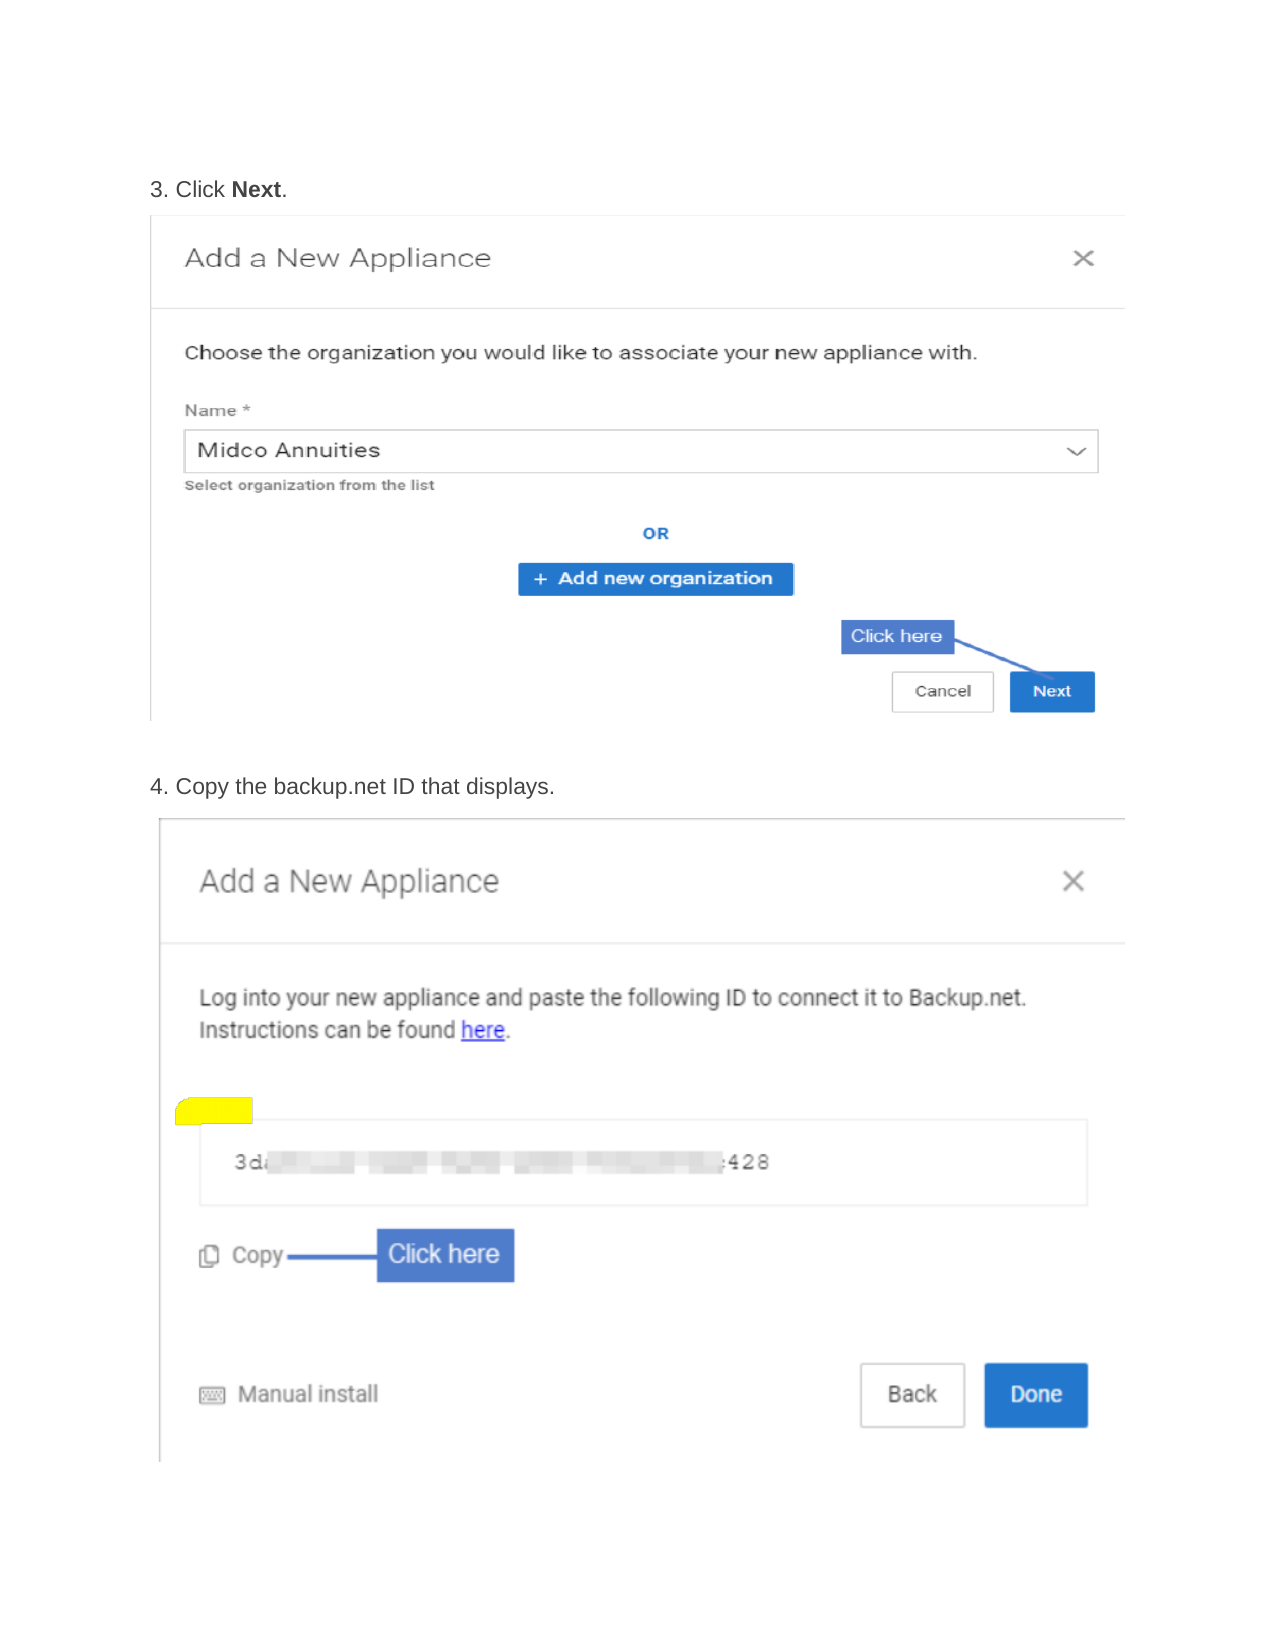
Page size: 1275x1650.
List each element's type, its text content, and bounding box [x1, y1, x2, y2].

text 3. Click Next. [150, 150, 1125, 203]
picture [150, 215, 1125, 721]
text 4. Copy the backup.net ID that displays. [150, 773, 1125, 800]
picture [150, 818, 1125, 1462]
